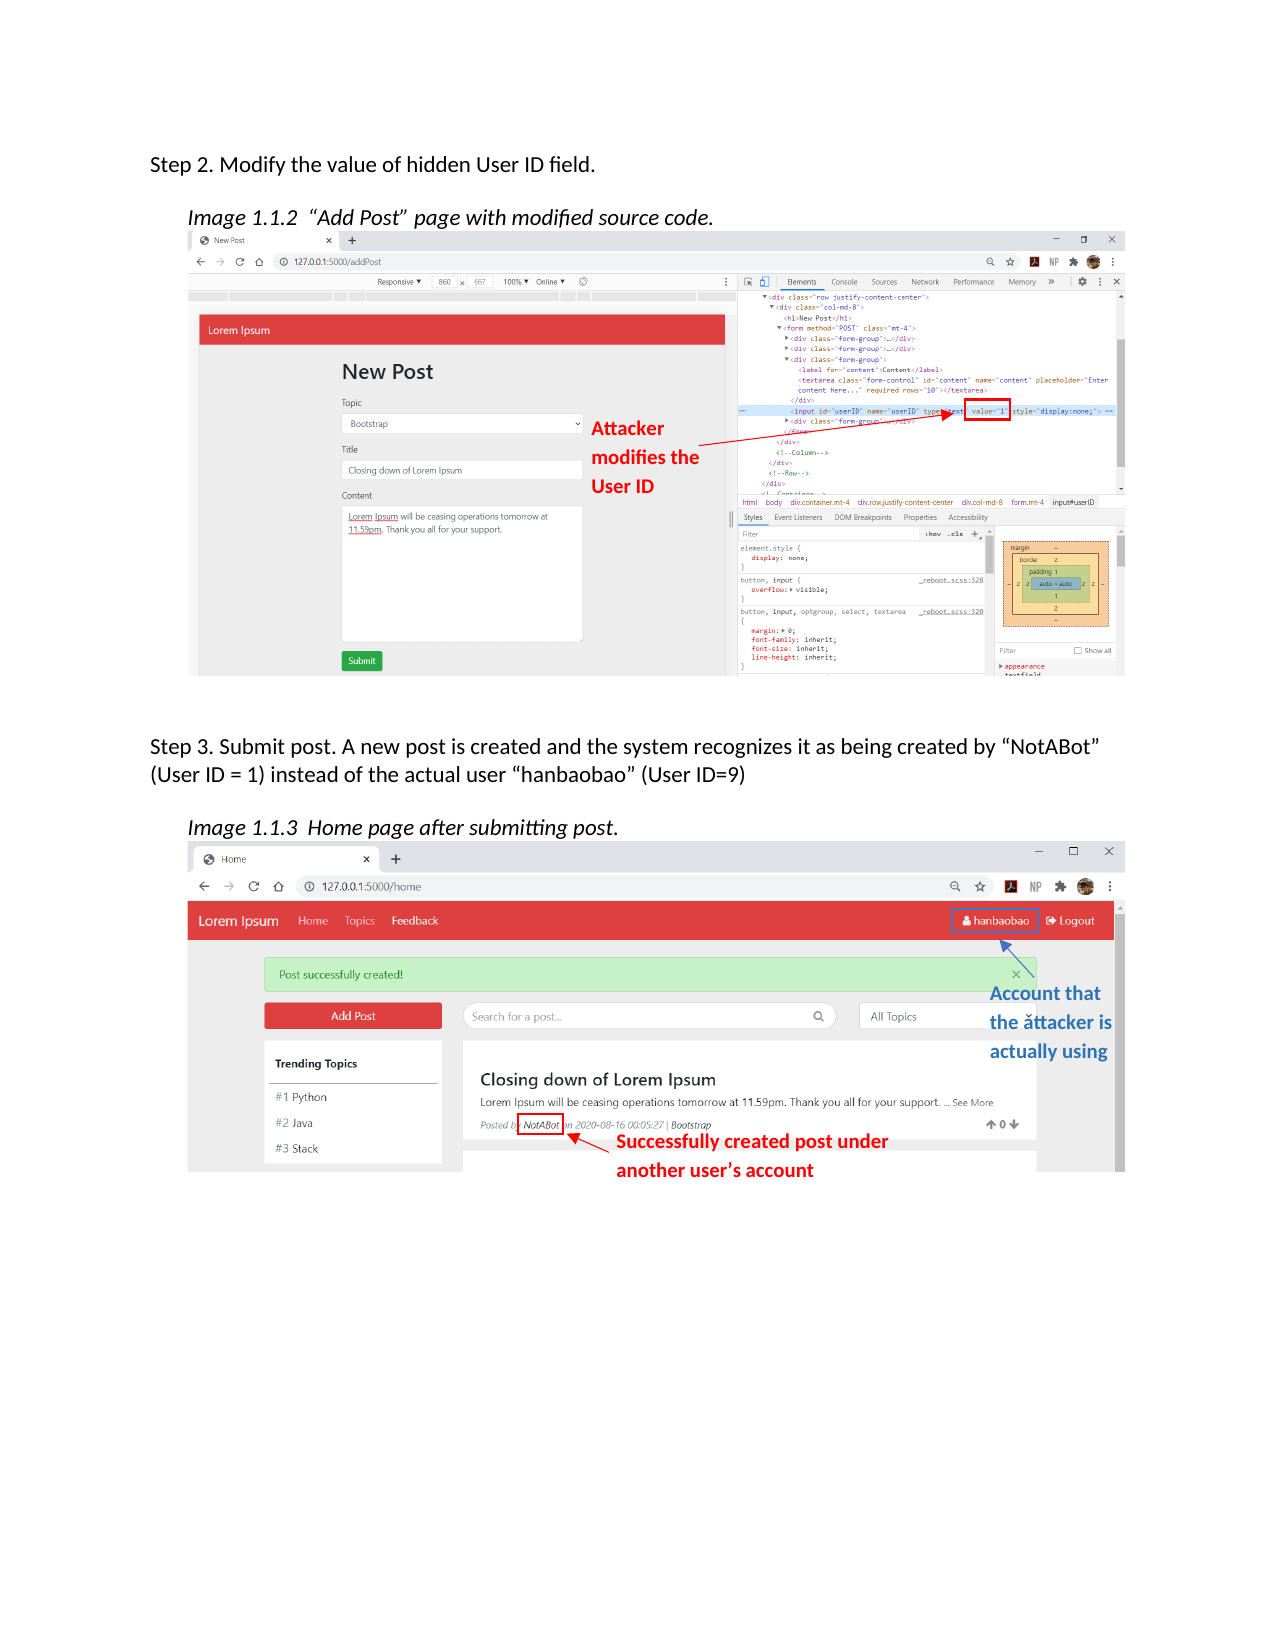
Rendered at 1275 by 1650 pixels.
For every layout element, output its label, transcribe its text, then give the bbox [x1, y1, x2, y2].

subtitle Image 1.1.2 “Add Post” page with modified source code. [187, 203, 1125, 231]
text Step 3. Submit post. A new post is created and the system recognizes it as being created by “NotABot” (User ID = 1) instead of the actual user “hanbaobao” (User ID=9) [150, 732, 1125, 788]
text Step 2. Modify the value of hidden User ID field. [150, 150, 1125, 178]
picture [187, 841, 1125, 1172]
picture [187, 231, 1125, 676]
subtitle Image 1.1.3 Home page after submitting post. [187, 813, 1125, 841]
